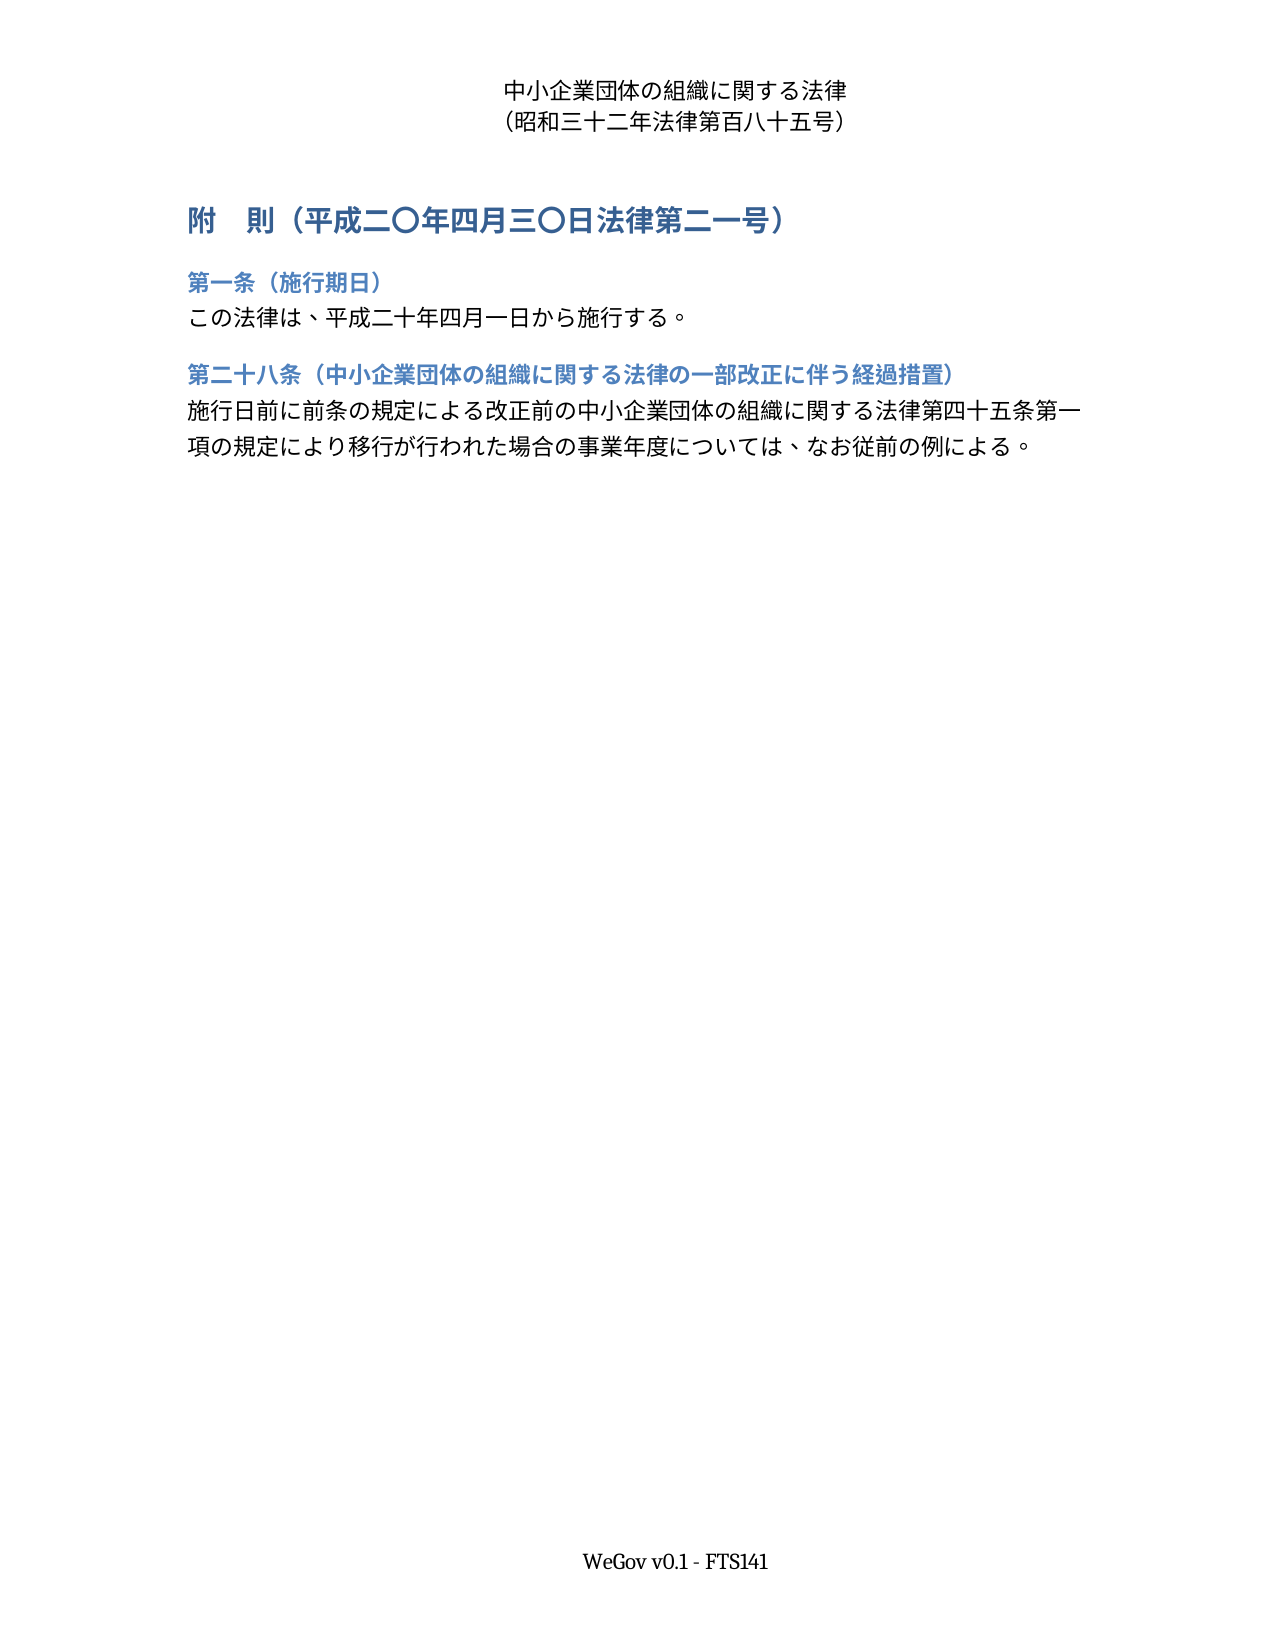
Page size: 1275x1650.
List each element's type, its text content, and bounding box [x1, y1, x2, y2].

subtitle 附 則（平成二〇年四月三〇日法律第二一号） [187, 200, 1087, 240]
subtitle 第一条（施行期日） [187, 266, 1087, 298]
text この法律は、平成二十年四月一日から施行する。 [187, 302, 1087, 334]
text 施行日前に前条の規定による改正前の中小企業団体の組織に関する法律第四十五条第一項の規定により移行が行われた場合の事業年度については、なお従前の例による。 [187, 395, 1087, 462]
subtitle 第二十八条（中小企業団体の組織に関する法律の一部改正に伴う経過措置） [187, 359, 1087, 390]
